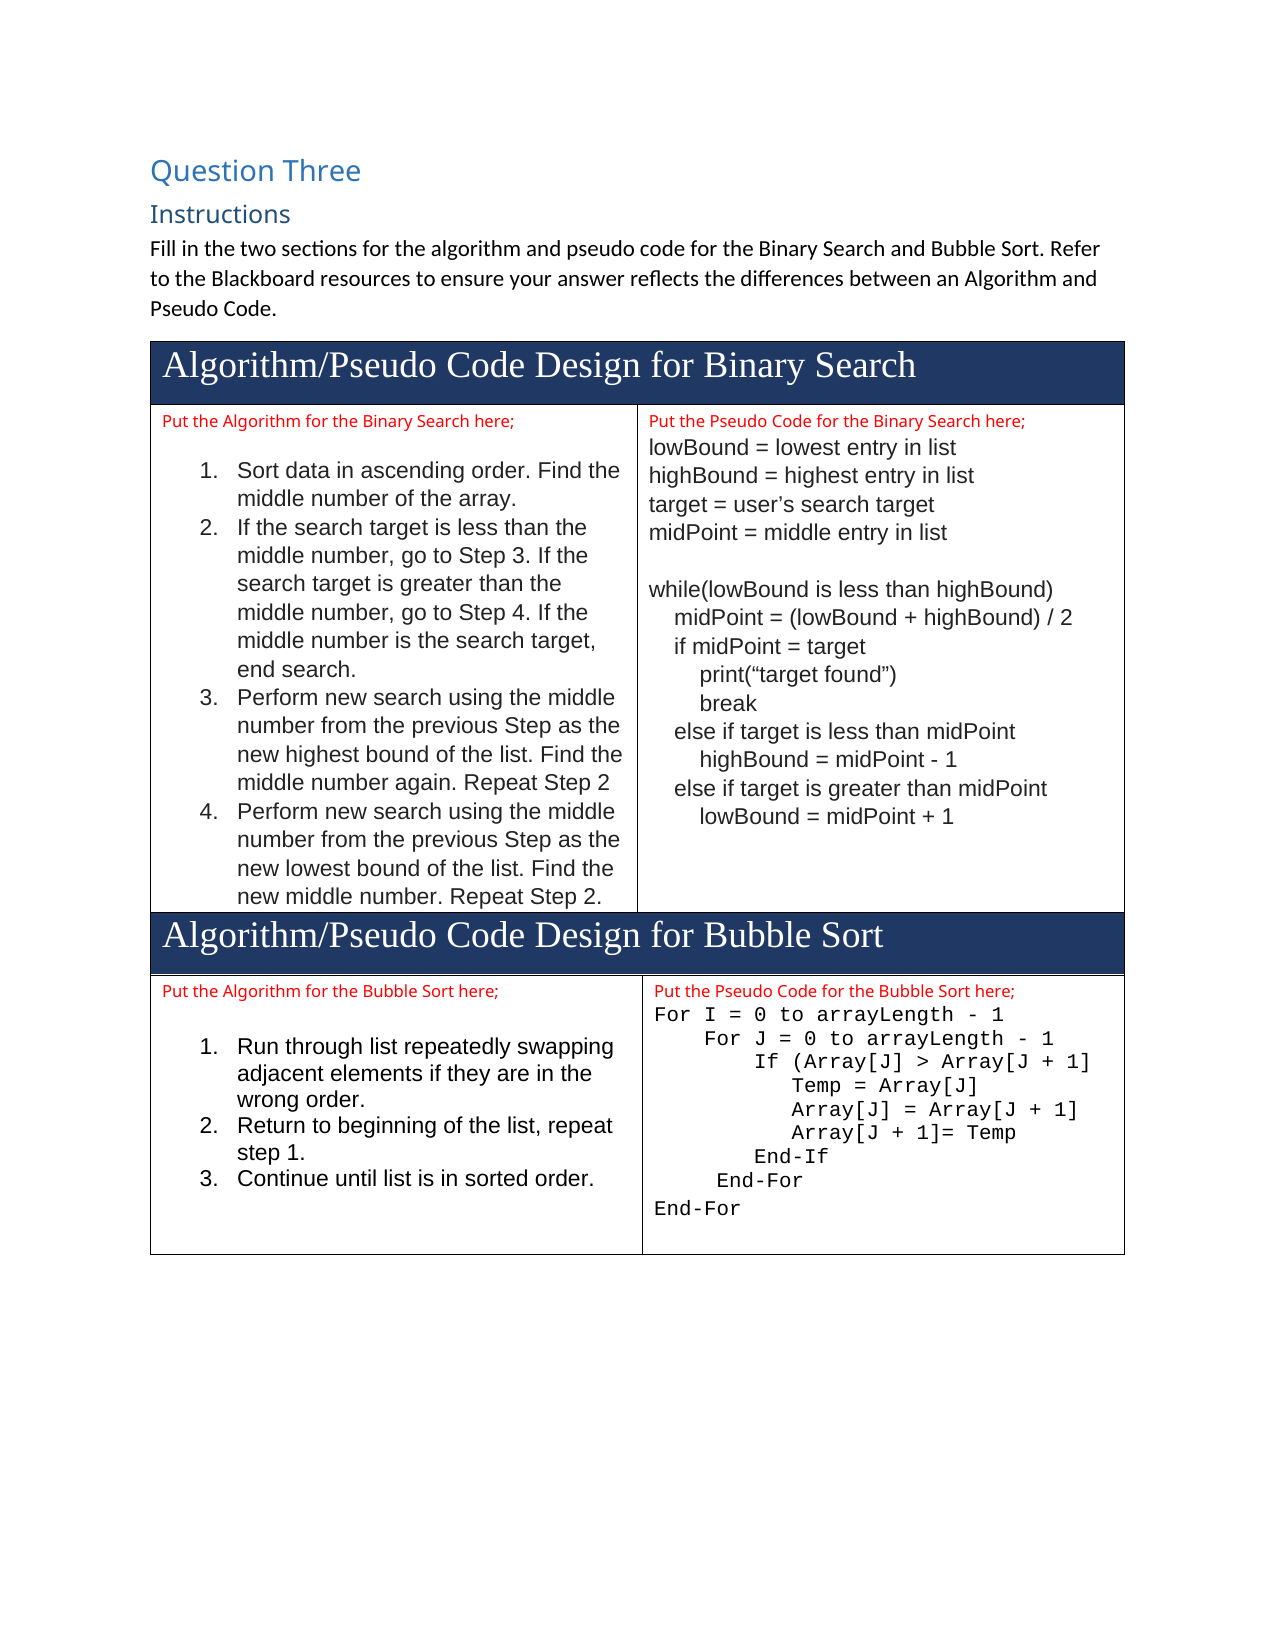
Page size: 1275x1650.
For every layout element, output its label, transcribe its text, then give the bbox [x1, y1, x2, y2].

table_cell Algorithm/Pseudo Code Design for Bubble Sort [151, 913, 1124, 974]
text Fill in the two sections for the algorithm and pseudo code for the Binary Search and Bubble Sort. Refer to the Blackboard resources to ensure your answer reflects the differences between an Algorithm and Pseudo Code. [150, 234, 1125, 322]
table_cell Put the Pseudo Code for the Bubble Sort here; For I = 0 to arrayLength - 1 For J = 0 to arrayLength - 1 If (Array[J] > Array[J + 1] Temp = Array[J] Array[J] = Array[J + 1] Array[J + 1]= Temp End-If End-For End-For [643, 976, 1124, 1254]
subtitle Question Three [150, 150, 1125, 190]
table_header Algorithm/Pseudo Code Design for Binary Search [151, 342, 1124, 404]
table_cell Put the Pseudo Code for the Binary Search here; lowBound = lowest entry in list highBound = highest entry in list target = user’s search target midPoint = middle entry in list while(lowBound is less than highBound) midPoint = (lowBound + highBound) / 2 if midPoint = target print(“target found”) break else if target is less than midPoint highBound = midPoint - 1 else if target is greater than midPoint lowBound = midPoint + 1 [638, 405, 1124, 912]
table_cell Put the Algorithm for the Bubble Sort here; Run through list repeatedly swapping adjacent elements if they are in the wrong order. Return to beginning of the list, repeat step 1. Continue until list is in sorted order. [151, 976, 642, 1254]
subtitle Instructions [150, 197, 1125, 231]
table_cell Put the Algorithm for the Binary Search here; Sort data in ascending order. Find the middle number of the array. If the search target is less than the middle number, go to Step 3. If the search target is greater than the middle number, go to Step 4. If the middle number is the search target, end search. Perform new search using the middle number from the previous Step as the new highest bound of the list. Find the middle number again. Repeat Step 2 Perform new search using the middle number from the previous Step as the new lowest bound of the list. Find the new middle number. Repeat Step 2. [151, 405, 637, 912]
